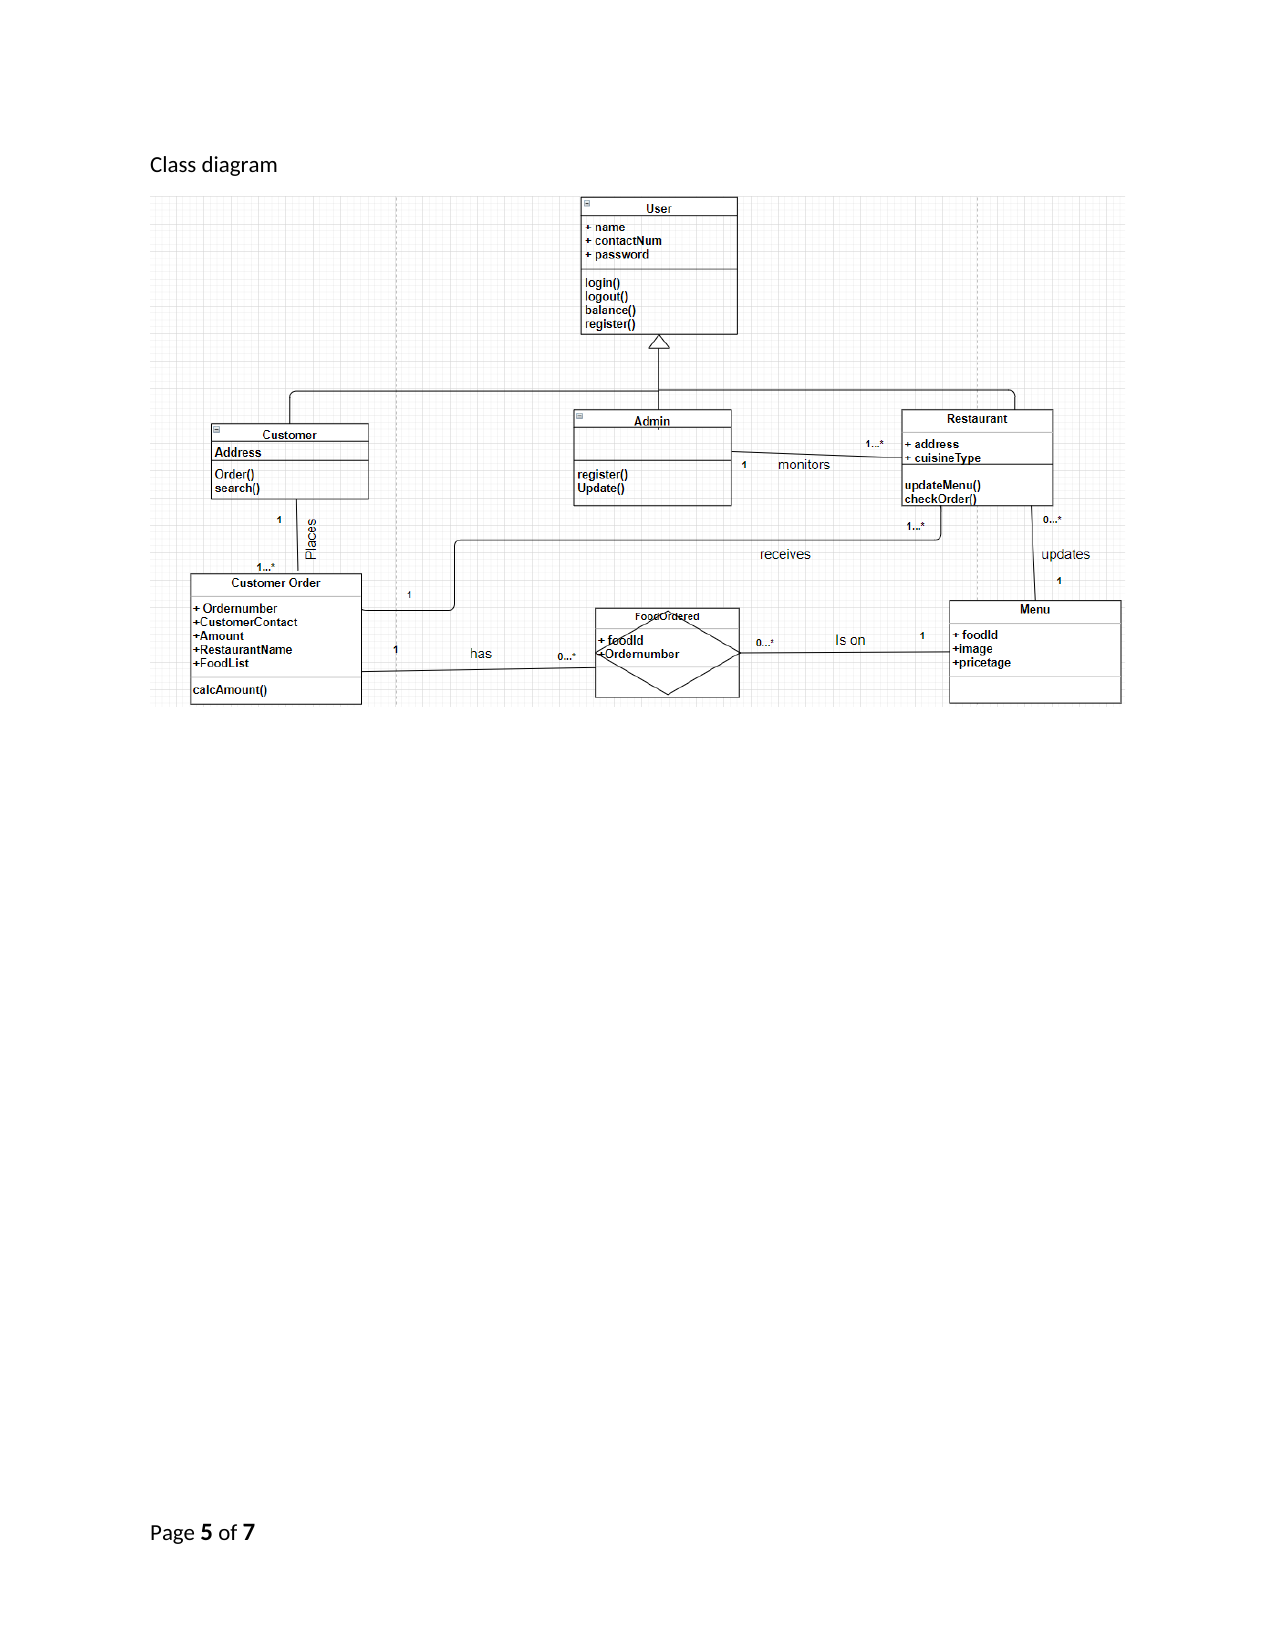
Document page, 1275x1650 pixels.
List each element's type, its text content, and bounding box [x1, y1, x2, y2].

text Class diagram [150, 150, 1125, 178]
